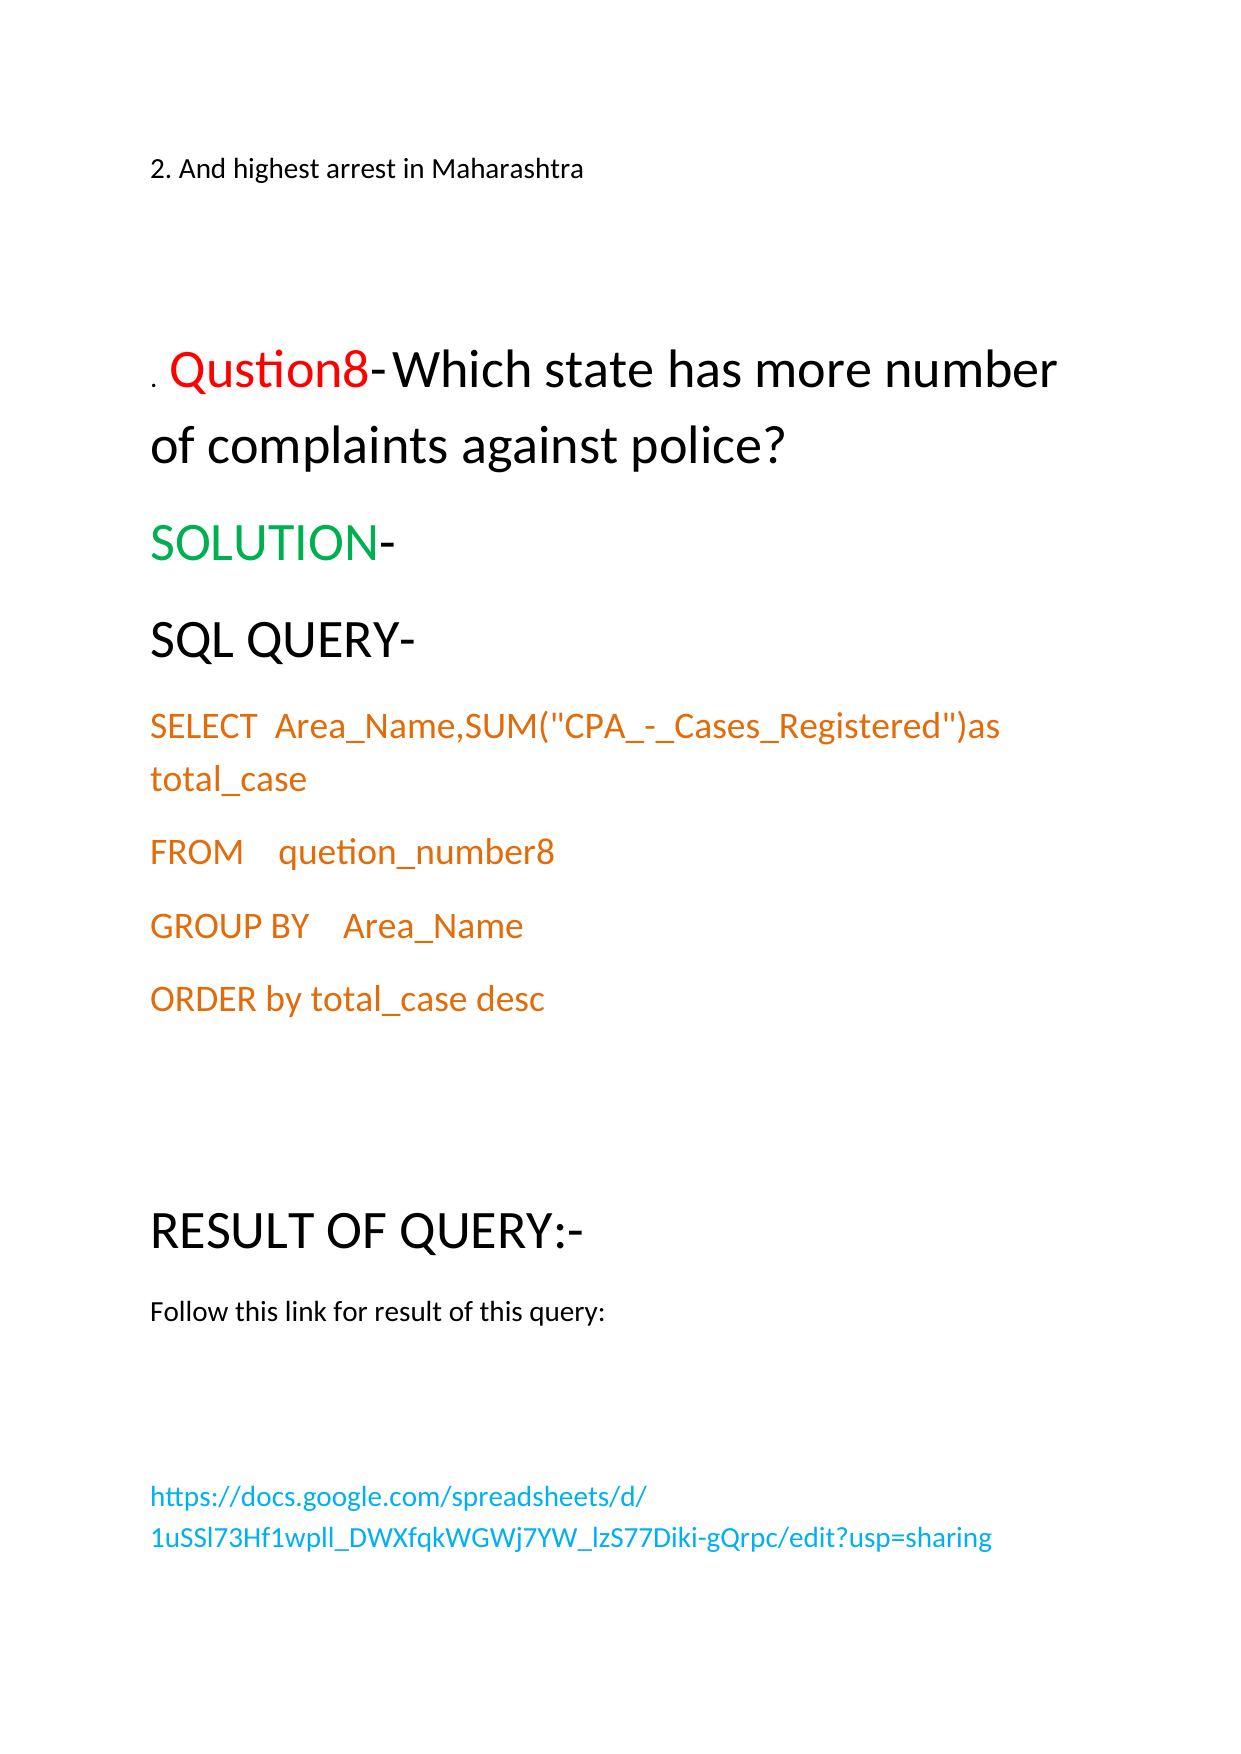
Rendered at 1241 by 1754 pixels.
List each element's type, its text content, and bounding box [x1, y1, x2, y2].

text GROUP BY Area_Name [150, 902, 1090, 948]
text RESULT OF QUERY:- [150, 1196, 1090, 1262]
text SOLUTION- [150, 508, 1090, 574]
text . Qustion8- Which state has more number of complaints against police? [150, 335, 1090, 477]
text FROM quetion_number8 [150, 828, 1090, 874]
text 2. And highest arrest in Maharashtra [150, 150, 1090, 186]
text Follow this link for result of this query: [150, 1293, 1090, 1328]
text SELECT Area_Name,SUM("CPA_-_Cases_Registered")as total_case [150, 702, 1090, 801]
text SQL QUERY- [150, 605, 1090, 671]
text https://docs.google.com/spreadsheets/d/1uSSl73Hf1wpll_DWXfqkWGWj7YW_lzS77Diki-gQrpc/edit?usp=sharing [150, 1478, 1090, 1555]
text ORDER by total_case desc [150, 975, 1090, 1021]
